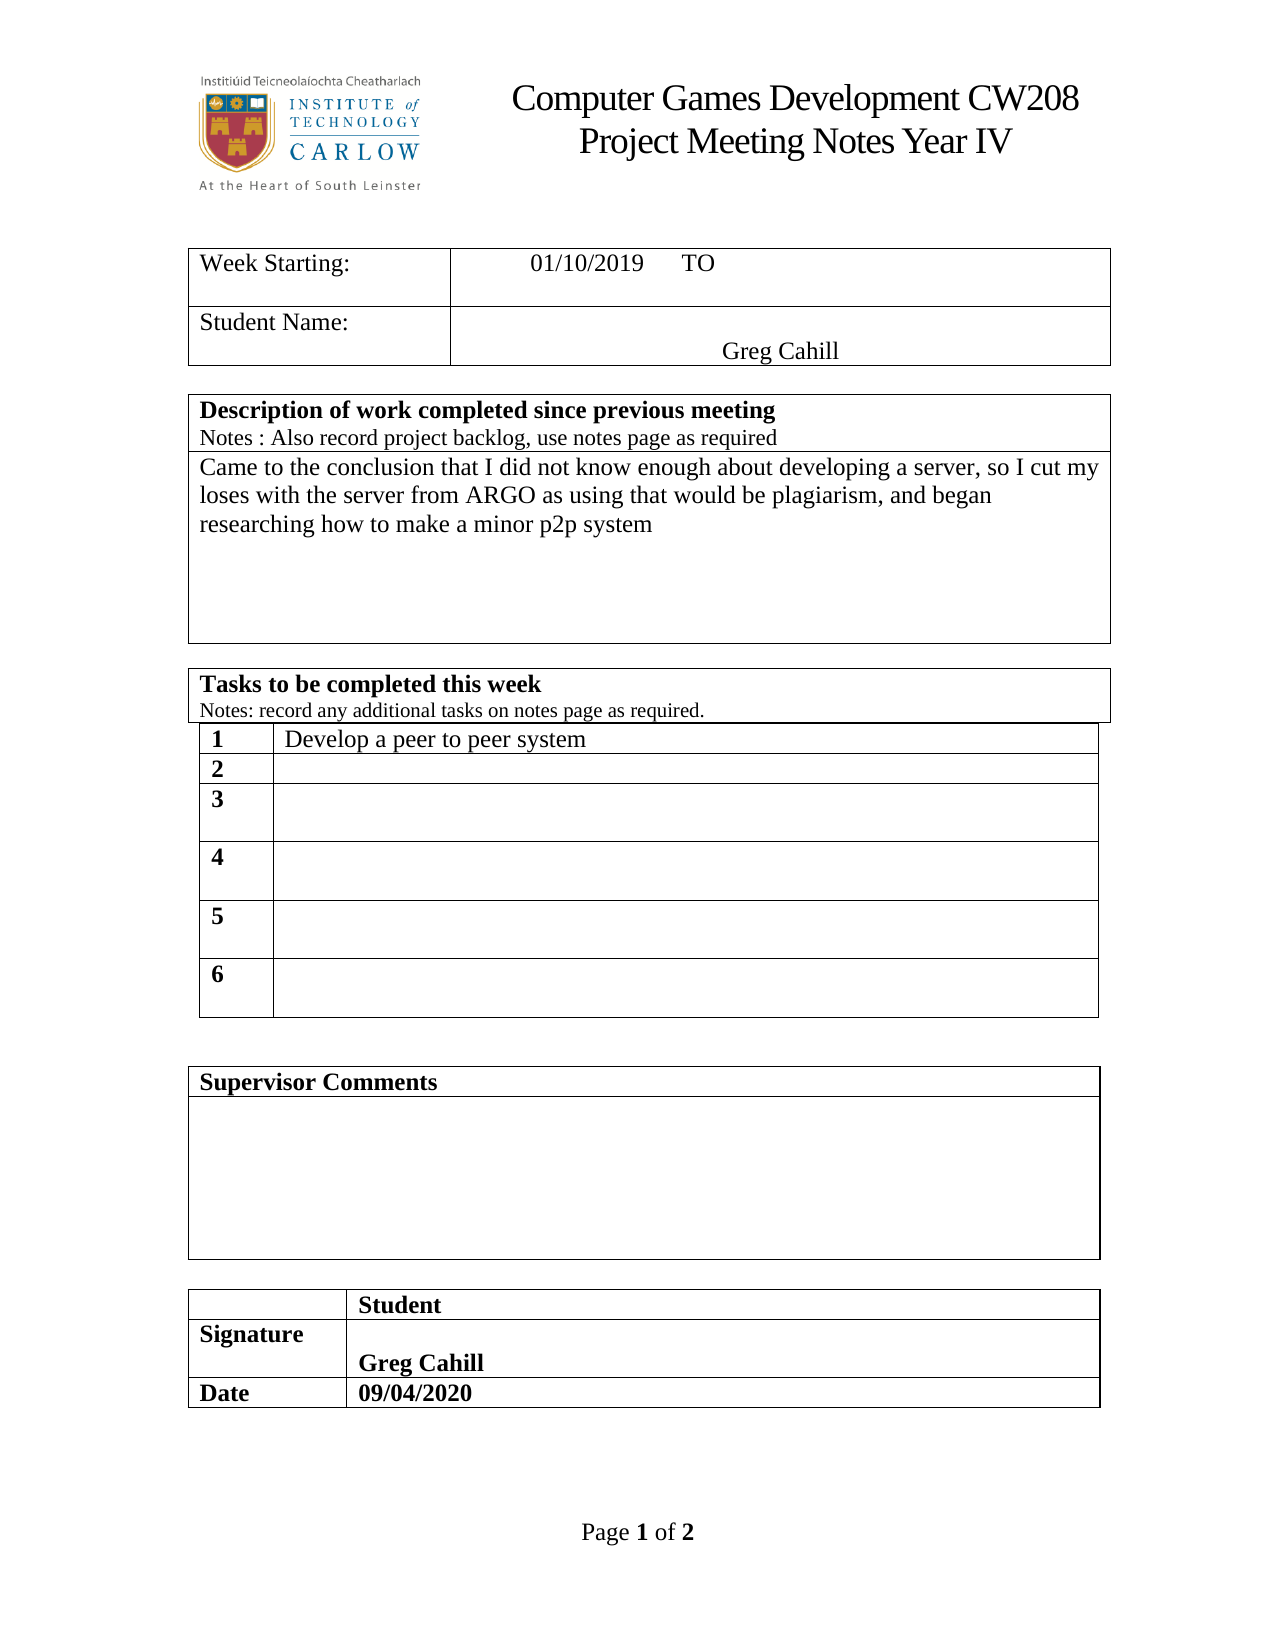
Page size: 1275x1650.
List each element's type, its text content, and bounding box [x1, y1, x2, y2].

table_cell 09/04/2020 [347, 1378, 1099, 1407]
table_cell Signature [189, 1320, 346, 1377]
table_cell Greg Cahill [451, 307, 1110, 364]
table_header Student [347, 1290, 1099, 1318]
table_header Week Starting: [189, 249, 450, 306]
table_cell Student Name: [189, 307, 450, 364]
table_header [189, 1290, 346, 1318]
table_cell Date [189, 1378, 346, 1407]
table_cell [188, 723, 1111, 1037]
table_header Supervisor Comments [189, 1067, 1099, 1096]
table_cell [189, 1097, 1099, 1259]
table_header Tasks to be completed this week Notes: record any additional tasks on notes page as required. [189, 669, 1110, 722]
table_header Description of work completed since previous meeting Notes : Also record project backlog, use notes page as required [189, 395, 1110, 451]
table_cell Came to the conclusion that I did not know enough about developing a server, so I cut my loses with the server from ARGO as using that would be plagiarism, and began researching how to make a minor p2p system [189, 452, 1110, 643]
table_cell Greg Cahill [347, 1320, 1099, 1377]
table_header 01/10/2019 TO [451, 249, 1110, 306]
picture [198, 75, 421, 190]
